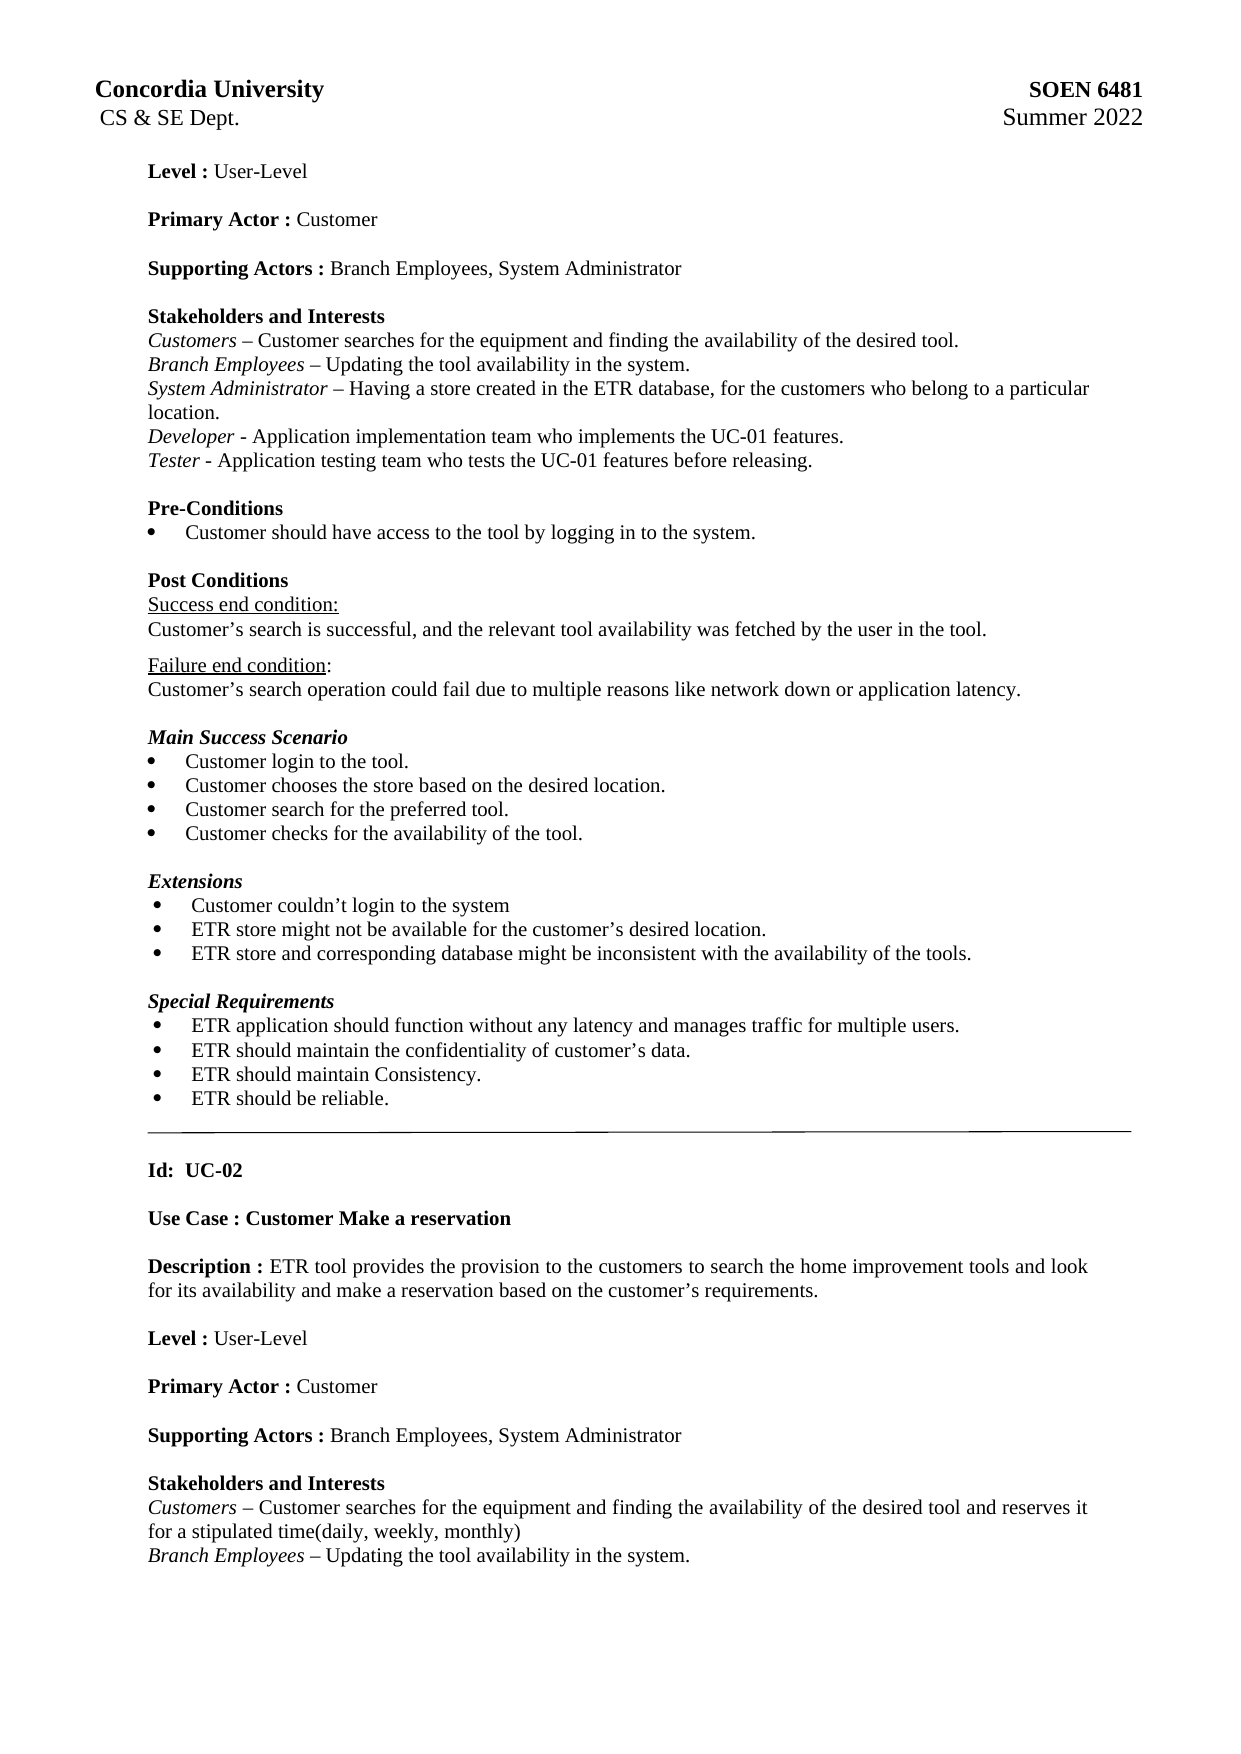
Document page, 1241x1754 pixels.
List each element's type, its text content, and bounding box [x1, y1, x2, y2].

text Customers – Customer searches for the equipment and finding the availability of the desired tool and reserves it for a stipulated time(daily, weekly, monthly) [148, 1495, 1090, 1543]
text Main Success Scenario [148, 725, 1090, 749]
text Id: UC-02 [148, 1158, 1090, 1182]
list ETR should maintain Consistency. [154, 1062, 1090, 1086]
text Stakeholders and Interests [148, 1471, 1090, 1495]
text Success end condition: [148, 592, 1090, 616]
list ETR should be reliable. [154, 1086, 1090, 1110]
list Customer checks for the availability of the tool. [148, 821, 1090, 845]
text System Administrator – Having a store created in the ETR database, for the customers who belong to a particular location. [148, 376, 1090, 424]
text Extensions [148, 869, 1090, 893]
text Customer’s search operation could fail due to multiple reasons like network down or application latency. [148, 677, 1090, 701]
text Description : ETR tool provides the provision to the customers to search the home improvement tools and look for its availability and make a reservation based on the customer’s requirements. [148, 1254, 1090, 1302]
text Customer’s search is successful, and the relevant tool availability was fetched by the user in the tool. [148, 616, 1090, 641]
text Developer - Application implementation team who implements the UC-01 features. [148, 424, 1090, 448]
text Supporting Actors : Branch Employees, System Administrator [148, 1422, 1090, 1447]
list ETR should maintain the confidentiality of customer’s data. [154, 1037, 1090, 1062]
text Use Case : Customer Make a reservation [148, 1206, 1090, 1230]
text Primary Actor : Customer [148, 1374, 1090, 1398]
list ETR application should function without any latency and manages traffic for multiple users. [154, 1013, 1090, 1037]
list Customer chooses the store based on the desired location. [148, 773, 1090, 797]
text Primary Actor : Customer [148, 207, 1090, 231]
text Level : User-Level [148, 159, 1090, 183]
list Customer search for the preferred tool. [148, 797, 1090, 821]
text Supporting Actors : Branch Employees, System Administrator [148, 256, 1090, 279]
text Special Requirements [148, 989, 1090, 1013]
text Branch Employees – Updating the tool availability in the system. [148, 352, 1090, 376]
text Failure end condition: [148, 652, 1090, 677]
list ETR store and corresponding database might be inconsistent with the availability of the tools. [154, 941, 1090, 965]
list ETR store might not be available for the customer’s desired location. [154, 917, 1090, 941]
text Tester - Application testing team who tests the UC-01 features before releasing. [148, 448, 1090, 472]
list Customer should have access to the tool by logging in to the system. [148, 520, 1090, 544]
text Level : User-Level [148, 1326, 1090, 1350]
text Branch Employees – Updating the tool availability in the system. [148, 1543, 1090, 1567]
text Stakeholders and Interests [148, 304, 1090, 328]
text Customers – Customer searches for the equipment and finding the availability of the desired tool. [148, 328, 1090, 352]
text Post Conditions [148, 568, 1090, 592]
text Pre-Conditions [148, 496, 1090, 520]
list Customer login to the tool. [148, 749, 1090, 773]
list Customer couldn’t login to the system [154, 893, 1090, 917]
